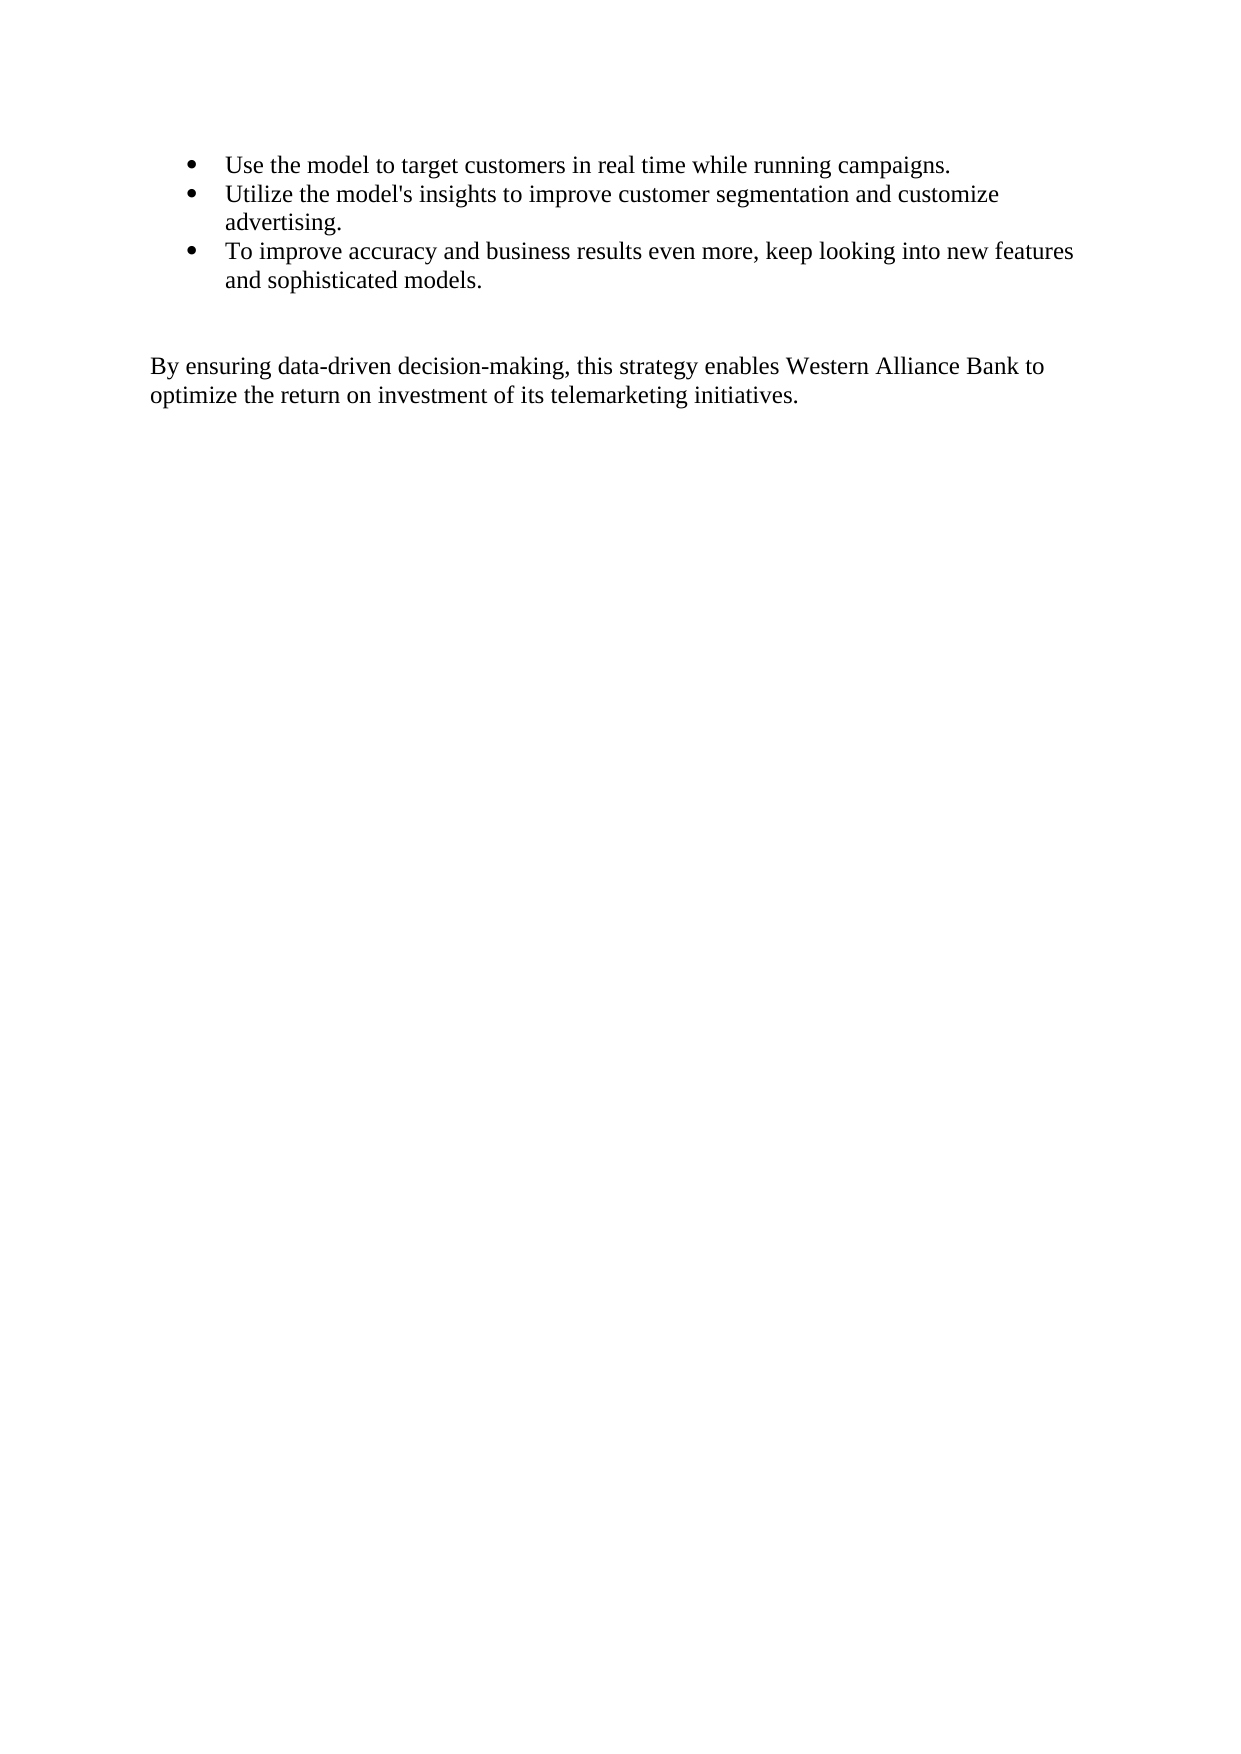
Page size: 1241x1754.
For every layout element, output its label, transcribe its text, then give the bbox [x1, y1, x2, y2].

list Use the model to target customers in real time while running campaigns. [187, 150, 1090, 179]
list Utilize the model's insights to improve customer segmentation and customize advertising. [187, 179, 1090, 236]
list To improve accuracy and business results even more, keep looking into new features and sophisticated models. [187, 236, 1090, 294]
text By ensuring data-driven decision-making, this strategy enables Western Alliance Bank to optimize the return on investment of its telemarketing initiatives. [150, 351, 1090, 409]
